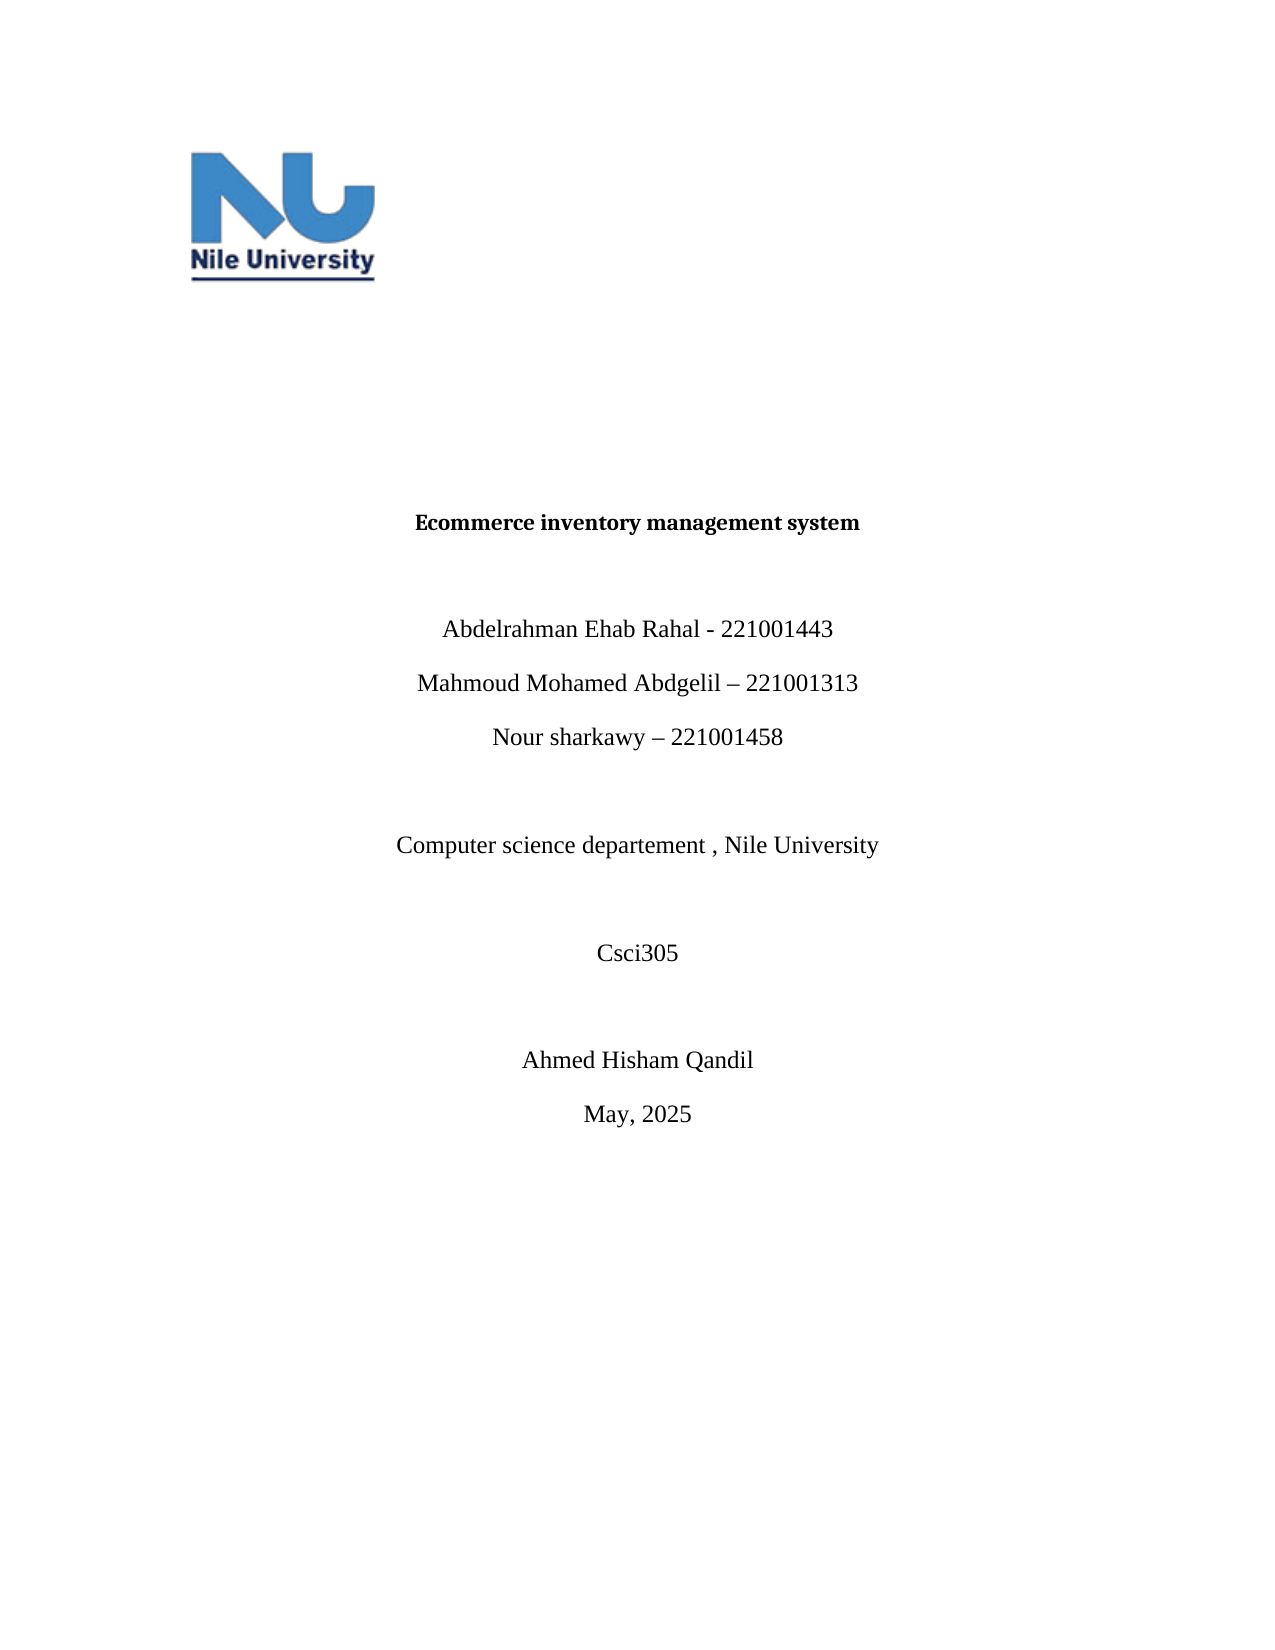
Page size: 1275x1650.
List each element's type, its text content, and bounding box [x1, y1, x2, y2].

picture [187, 150, 381, 287]
text Mahmoud Mohamed Abdgelil – 221001313 [187, 668, 1087, 697]
text Ecommerce inventory management system [187, 510, 1087, 536]
text Ahmed Hisham Qandil [187, 1045, 1087, 1074]
text May, 2025 [187, 1099, 1087, 1128]
text Abdelrahman Ehab Rahal - 221001443 [187, 614, 1087, 643]
text Computer science departement , Nile University [187, 830, 1087, 859]
text Nour sharkawy – 221001458 [187, 722, 1087, 751]
text Csci305 [187, 938, 1087, 966]
